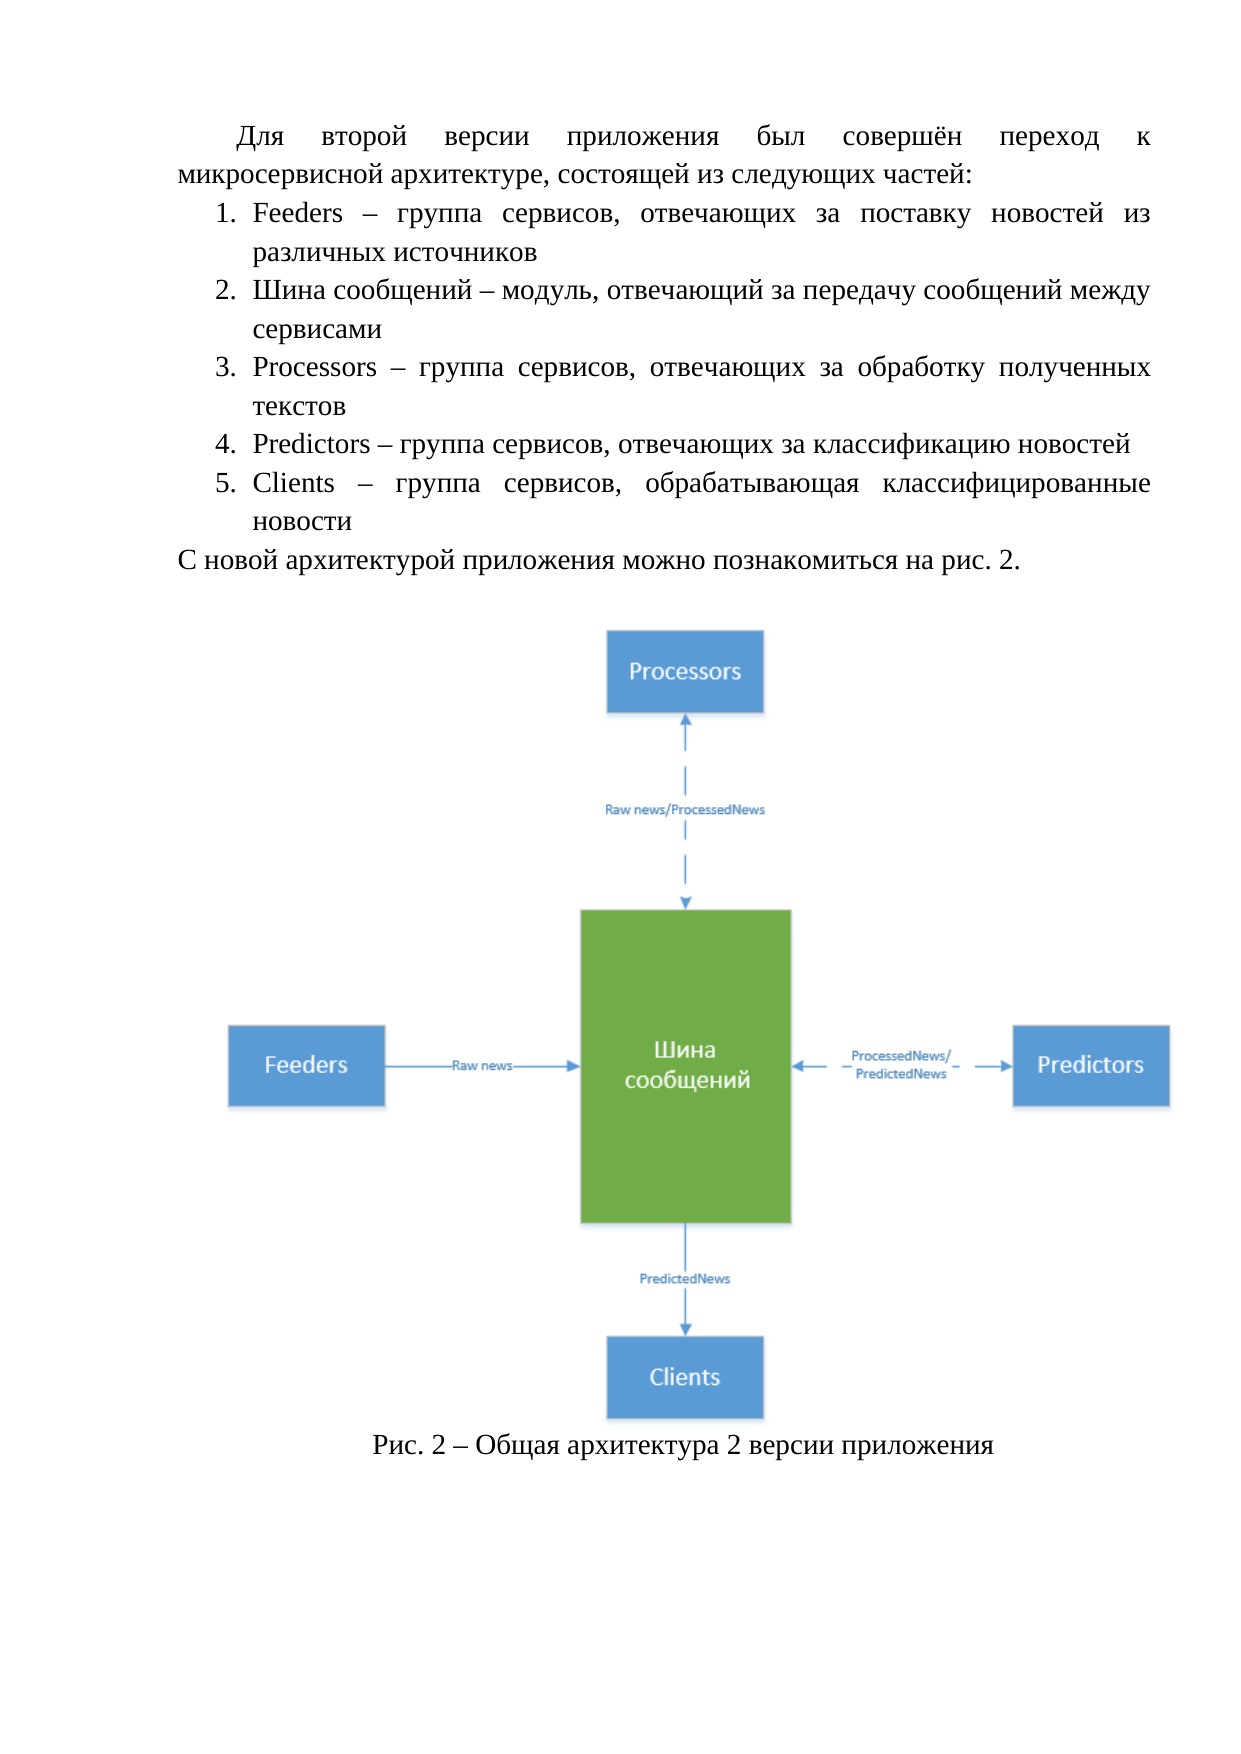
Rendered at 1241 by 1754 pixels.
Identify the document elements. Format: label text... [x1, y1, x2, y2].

text Рис. 2 – Общая архитектура 2 версии приложения [215, 1428, 1152, 1461]
list Feeders – группа сервисов, отвечающих за поставку новостей из различных источников [215, 195, 1152, 267]
list Predictors – группа сервисов, отвечающих за классификацию новостей [215, 426, 1152, 460]
text Для второй версии приложения был совершён переход к микросервисной архитектуре, состоящей из следующих частей: [177, 118, 1152, 190]
text С новой архитектурой приложения можно познакомиться на рис. 2. [177, 542, 1152, 576]
list Processors – группа сервисов, отвечающих за обработку полученных текстов [215, 349, 1152, 421]
picture [214, 619, 1190, 1428]
list Шина сообщений – модуль, отвечающий за передачу сообщений между сервисами [215, 272, 1152, 344]
list Clients – группа сервисов, обрабатывающая классифицированные новости [215, 465, 1152, 537]
